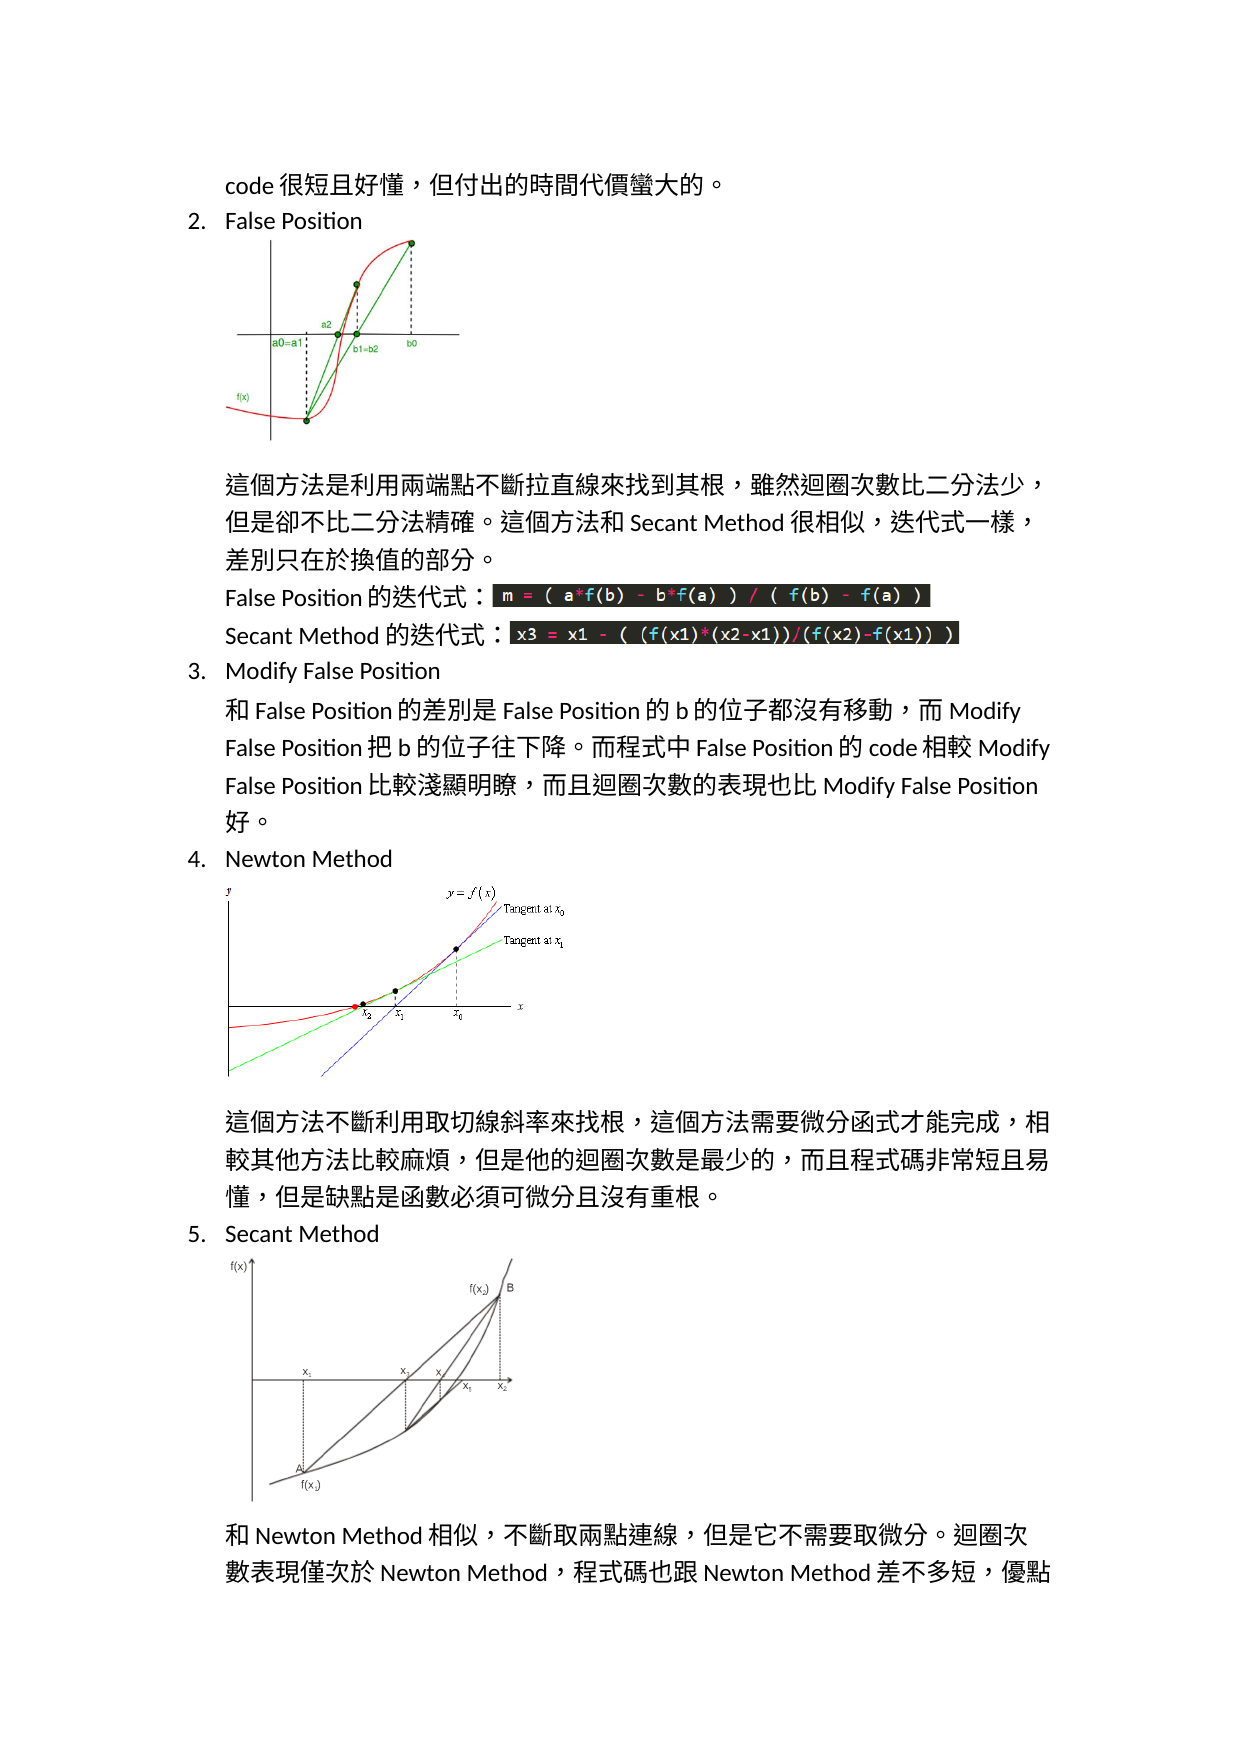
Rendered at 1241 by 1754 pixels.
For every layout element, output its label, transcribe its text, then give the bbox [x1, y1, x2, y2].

list 這個方法不斷利用取切線斜率來找根，這個方法需要微分函式才能完成，相較其他方法比較麻煩，但是他的迴圈次數是最少的，而且程式碼非常短且易懂，但是缺點是函數必須可微分且沒有重根。 [225, 1102, 1053, 1214]
list 和False Position的差別是False Position的b的位子都沒有移動，而Modify False Position把b的位子往下降。而程式中False Position的code相較Modify False Position比較淺顯明瞭，而且迴圈次數的表現也比Modify False Position好。 [225, 689, 1053, 839]
list Secant Method [187, 1214, 1053, 1252]
picture [225, 239, 460, 441]
list Newton Method [187, 839, 1053, 877]
list False Position [187, 202, 1053, 239]
picture [225, 877, 575, 1077]
picture [509, 621, 960, 644]
list Modify False Position [187, 652, 1053, 689]
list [225, 1514, 1053, 1589]
picture [492, 584, 931, 607]
picture [225, 1252, 520, 1502]
list 這個方法是利用兩端點不斷拉直線來找到其根，雖然迴圈次數比二分法少，但是卻不比二分法精確。這個方法和Secant Method很相似，迭代式一樣，差別只在於換值的部分。 [225, 464, 1053, 577]
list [225, 164, 1053, 202]
